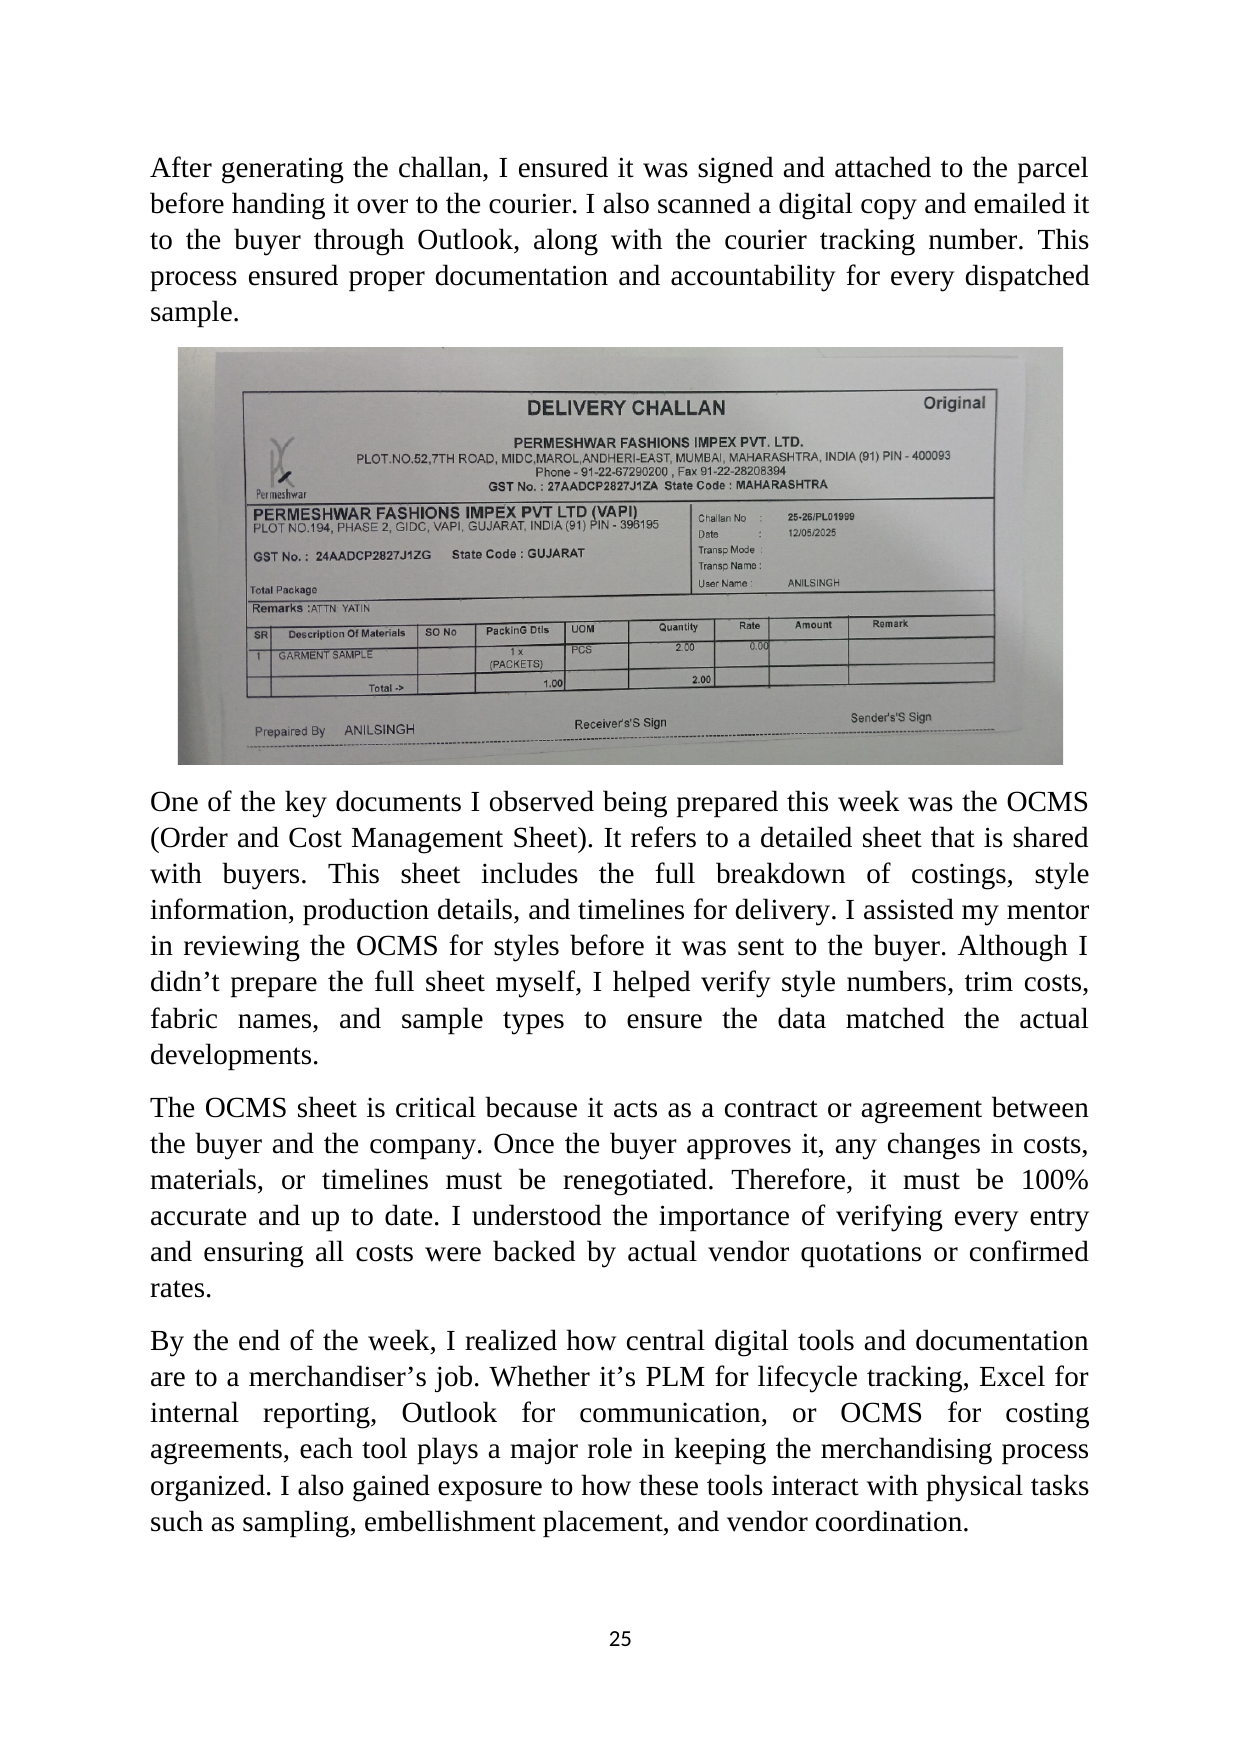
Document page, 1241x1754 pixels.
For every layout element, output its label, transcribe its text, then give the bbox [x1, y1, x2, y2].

text By the end of the week, I realized how central digital tools and documentation are to a merchandiser’s job. Whether it’s PLM for lifecycle tracking, Excel for internal reporting, Outlook for communication, or OCMS for costing agreements, each tool plays a major role in keeping the merchandising process organized. I also gained exposure to how these tools interact with physical tasks such as sampling, embellishment placement, and vendor coordination. [150, 1323, 1090, 1537]
picture [179, 347, 1064, 765]
text The OCMS sheet is critical because it acts as a contract or agreement between the buyer and the company. Once the buyer approves it, any changes in costs, materials, or timelines must be renegotiated. Therefore, it must be 100% accurate and up to date. I understood the importance of verifying every entry and ensuring all costs were backed by actual vendor quotations or confirmed rates. [150, 1090, 1090, 1304]
text One of the key documents I observed being prepared this week was the OCMS (Order and Cost Management Sheet). It refers to a detailed sheet that is shared with buyers. This sheet includes the full breakdown of costings, style information, production details, and timelines for delivery. I assisted my mentor in reviewing the OCMS for styles before it was sent to the buyer. Although I didn’t prepare the full sheet myself, I helped verify style numbers, trim costs, fabric names, and sample types to ensure the data matched the actual developments. [150, 784, 1090, 1070]
text After generating the challan, I ensured it was signed and attached to the parcel before handing it over to the courier. I also scanned a digital copy and emailed it to the buyer through Outlook, along with the courier tracking number. This process ensured proper documentation and accountability for every dispatched sample. [150, 150, 1090, 328]
